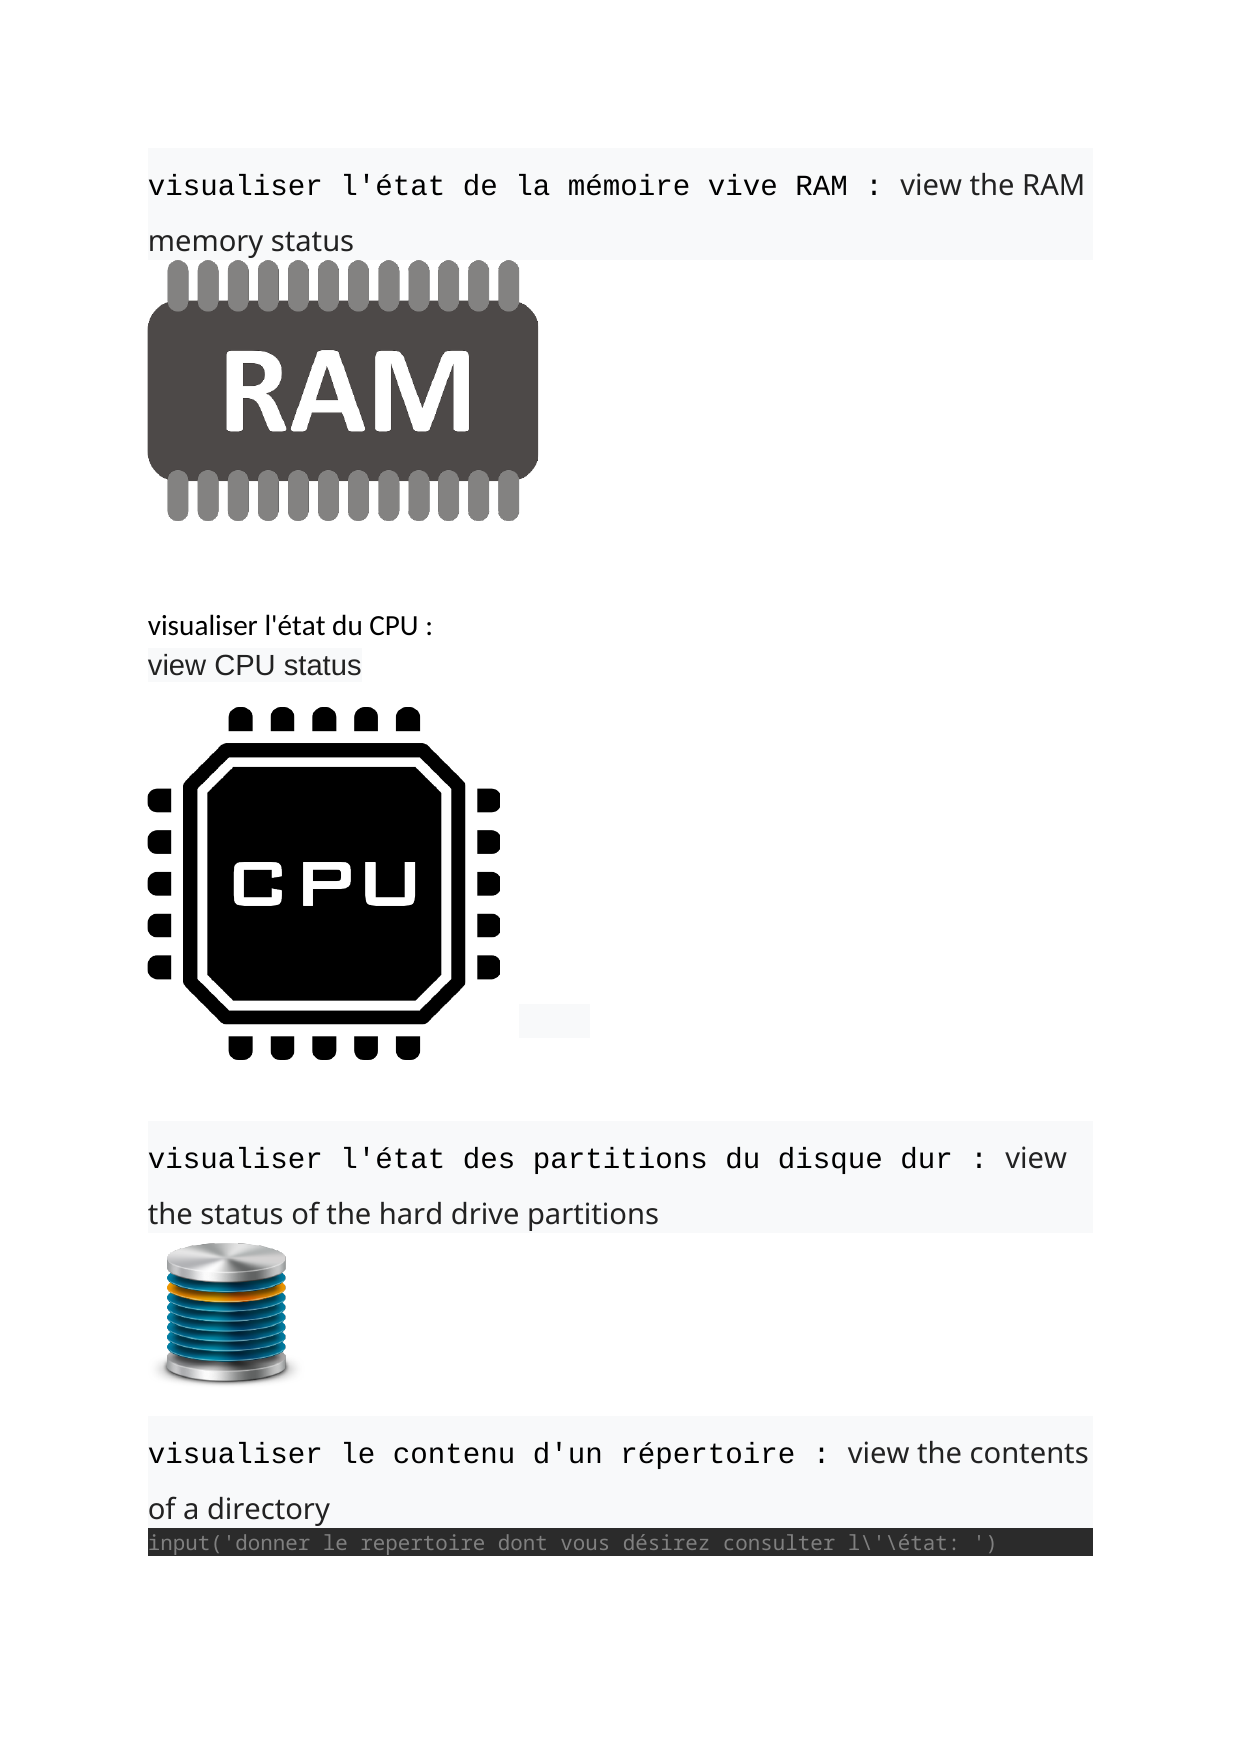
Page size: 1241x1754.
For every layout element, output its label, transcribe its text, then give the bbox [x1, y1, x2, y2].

text visualiser l'état de la mémoire vive RAM : view the RAM memory status [148, 148, 1093, 260]
text visualiser l'état des partitions du disque dur : view the status of the hard drive partitions [148, 1121, 1093, 1233]
picture [147, 1233, 305, 1391]
picture [147, 260, 539, 521]
text visualiser le contenu d'un répertoire : view the contents of a directory [148, 1416, 1093, 1528]
text visualiser l'état du CPU : view CPU status [148, 607, 1093, 682]
picture [147, 707, 500, 1060]
text input('donner le repertoire dont vous désirez consulter l\'\état: ') [148, 1528, 1093, 1556]
